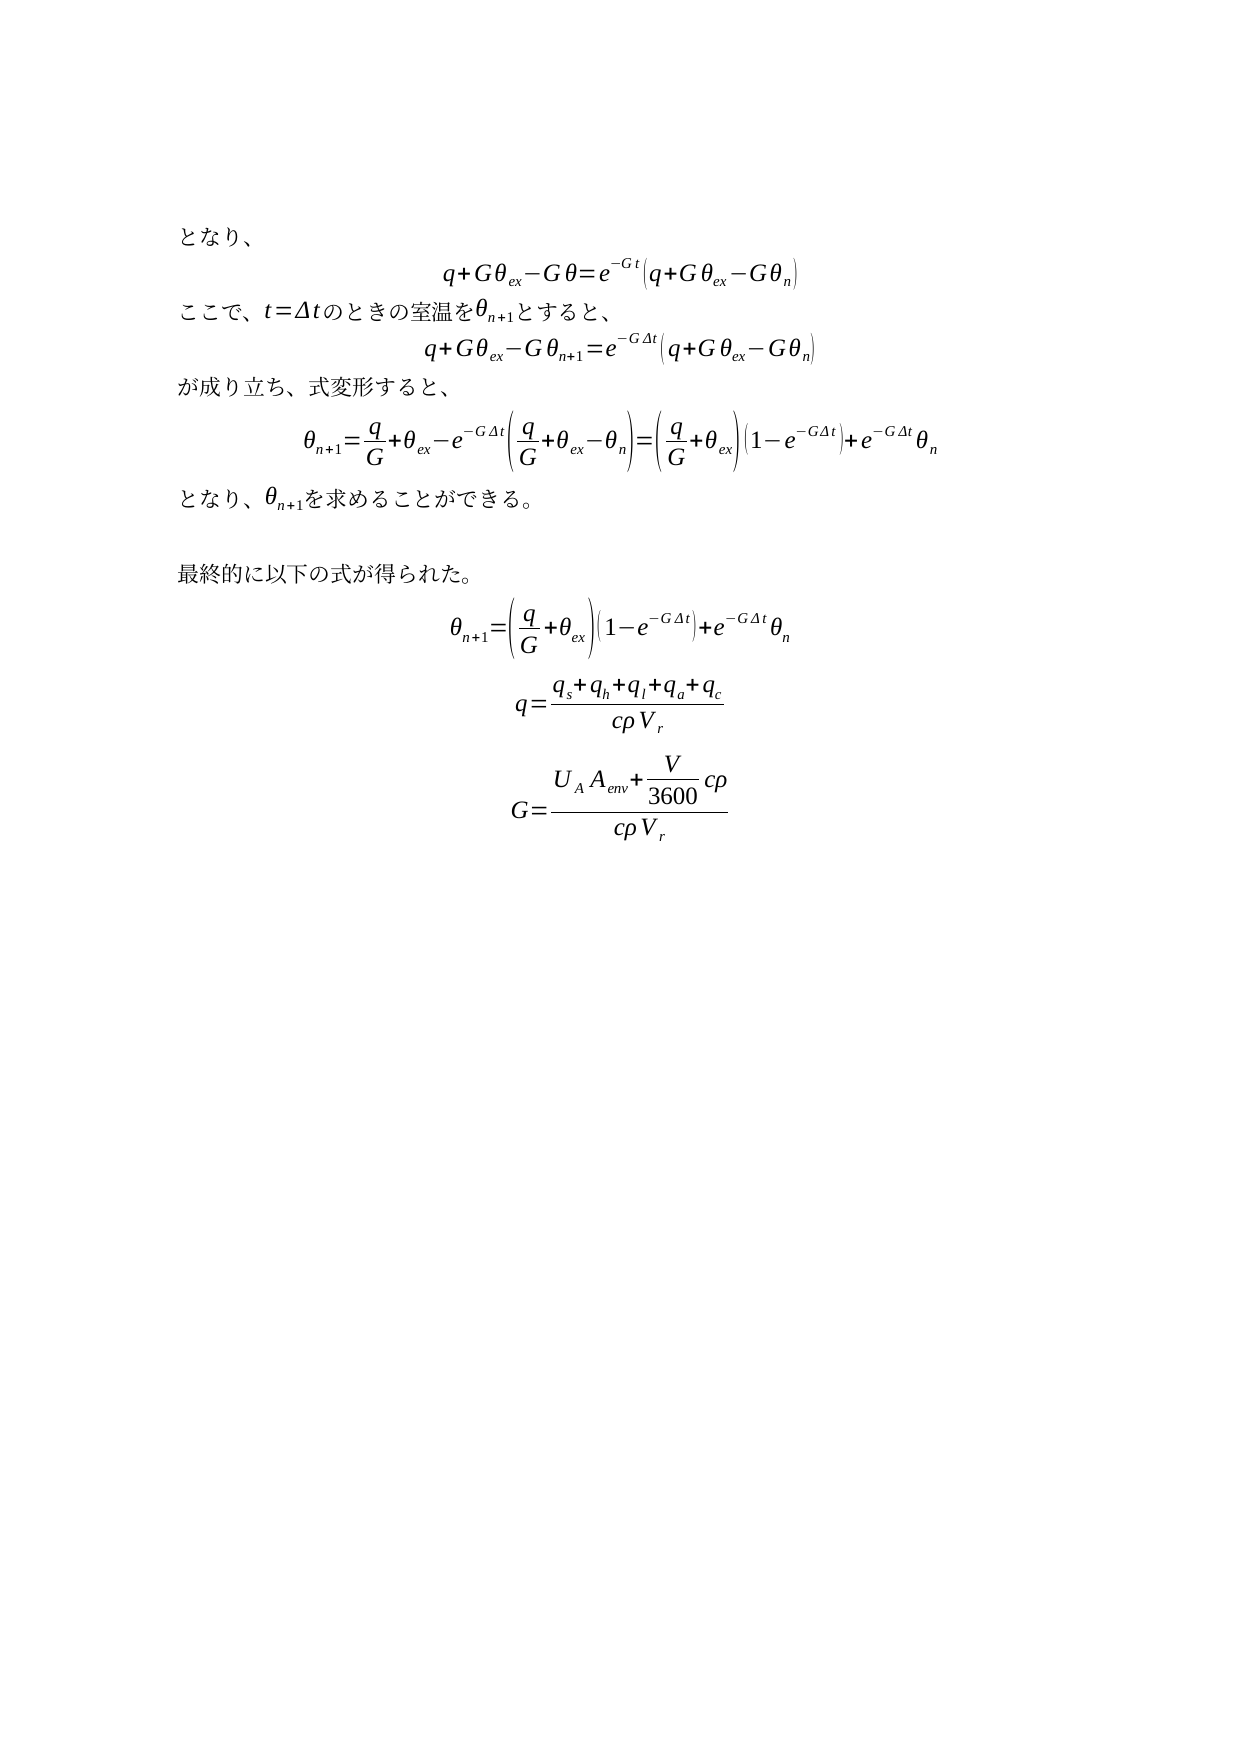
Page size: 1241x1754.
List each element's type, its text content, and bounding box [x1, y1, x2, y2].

text 最終的に以下の式が得られた。 [177, 554, 1063, 592]
text となり、を求めることができる。 [177, 479, 1063, 517]
text ここで、のときの室温をとすると、 [177, 292, 1063, 329]
text が成り立ち、式変形すると、 [177, 367, 1063, 404]
text となり、 [177, 217, 1063, 254]
